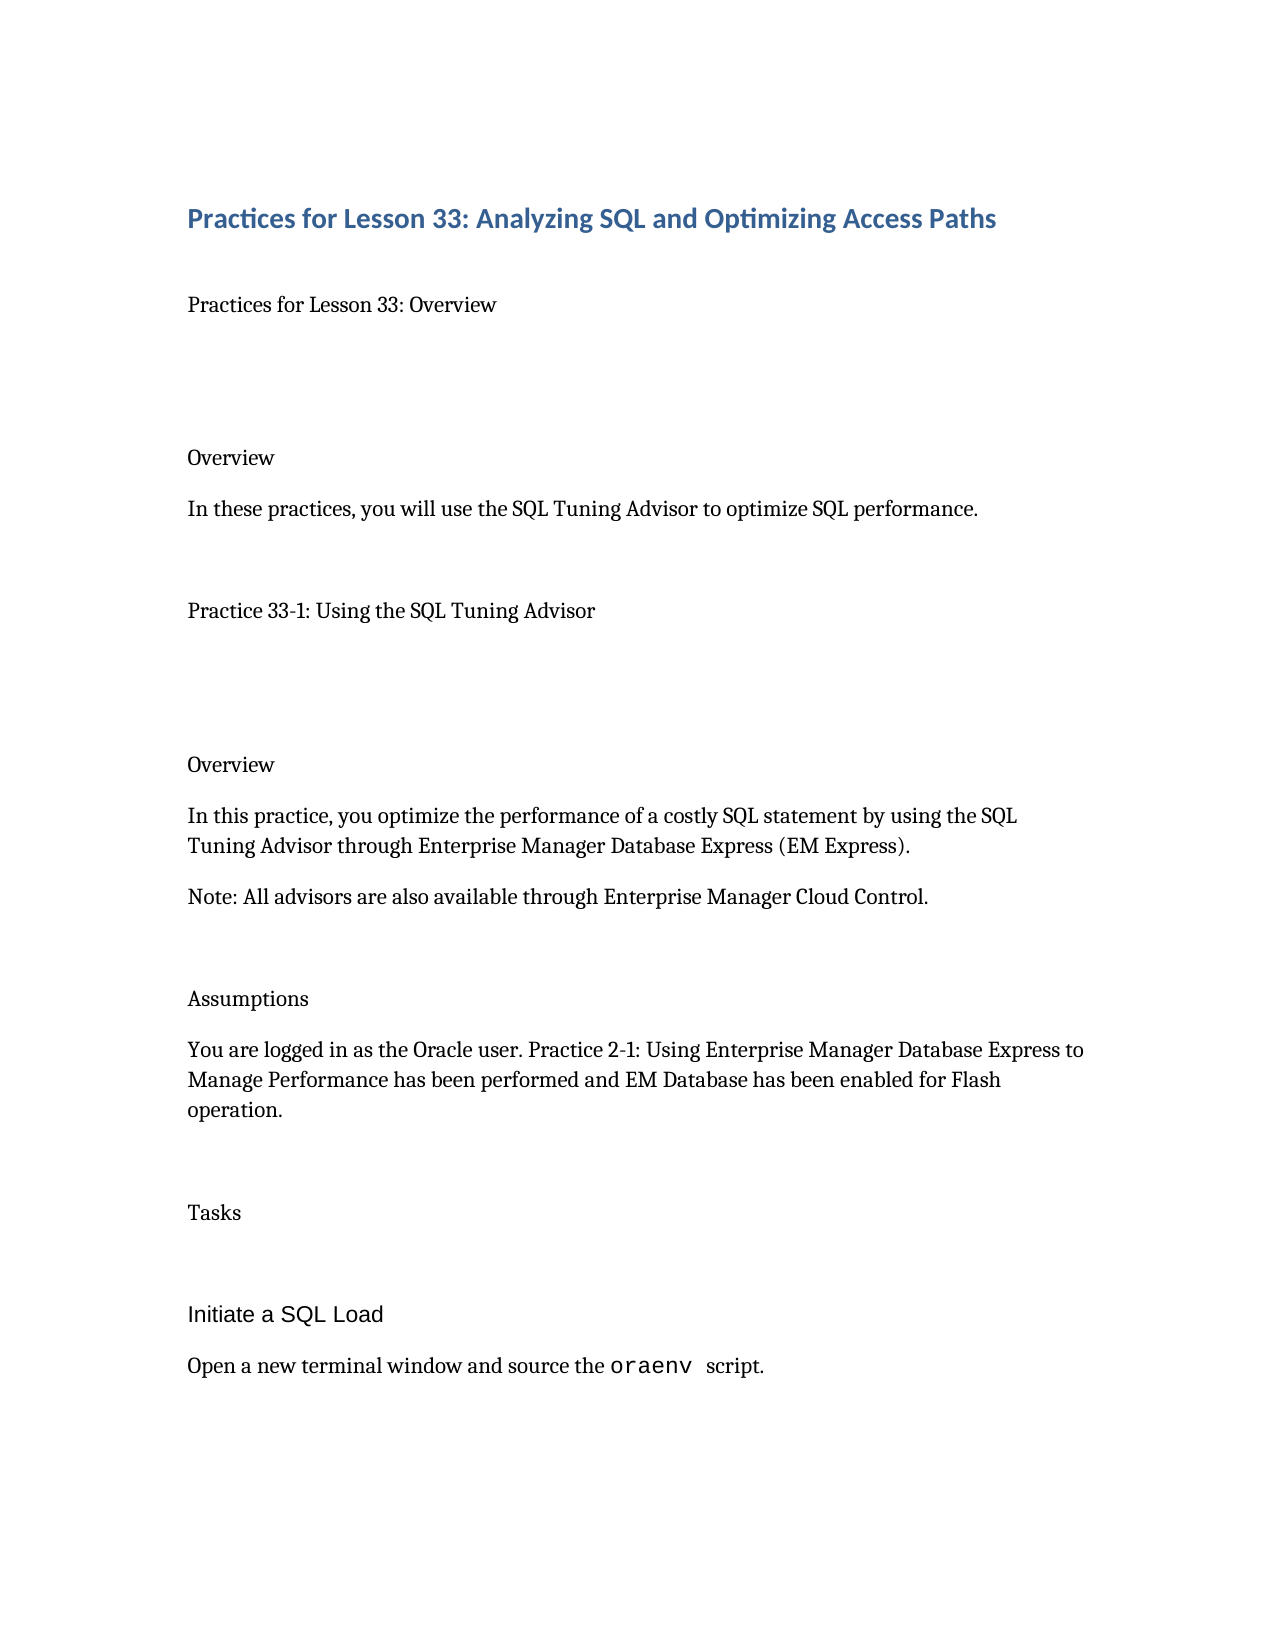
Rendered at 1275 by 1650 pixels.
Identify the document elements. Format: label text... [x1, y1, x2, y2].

text Overview [187, 445, 1087, 471]
text In these practices, you will use the SQL Tuning Advisor to optimize SQL performance. [187, 496, 1087, 522]
text Overview [187, 751, 1087, 778]
text Initiate a SQL Load [187, 1301, 1087, 1328]
text You are logged in as the Oracle user. Practice 2-1: Using Enterprise Manager Database Express to Manage Performance has been performed and EM Database has been enabled for Flash operation. [187, 1037, 1087, 1123]
text Practice 33-1: Using the SQL Tuning Advisor [187, 598, 1087, 624]
text Note: All advisors are also available through Enterprise Manager Cloud Control. [187, 884, 1087, 910]
text Practices for Lesson 33: Overview [187, 292, 1087, 318]
text Open a new terminal window and source the oraenv script. [187, 1352, 1087, 1380]
text Tasks [187, 1199, 1087, 1226]
subtitle Practices for Lesson 33: Analyzing SQL and Optimizing Access Paths [187, 200, 1087, 236]
text Assumptions [187, 986, 1087, 1012]
text In this practice, you optimize the performance of a costly SQL statement by using the SQL Tuning Advisor through Enterprise Manager Database Express (EM Express). [187, 802, 1087, 859]
